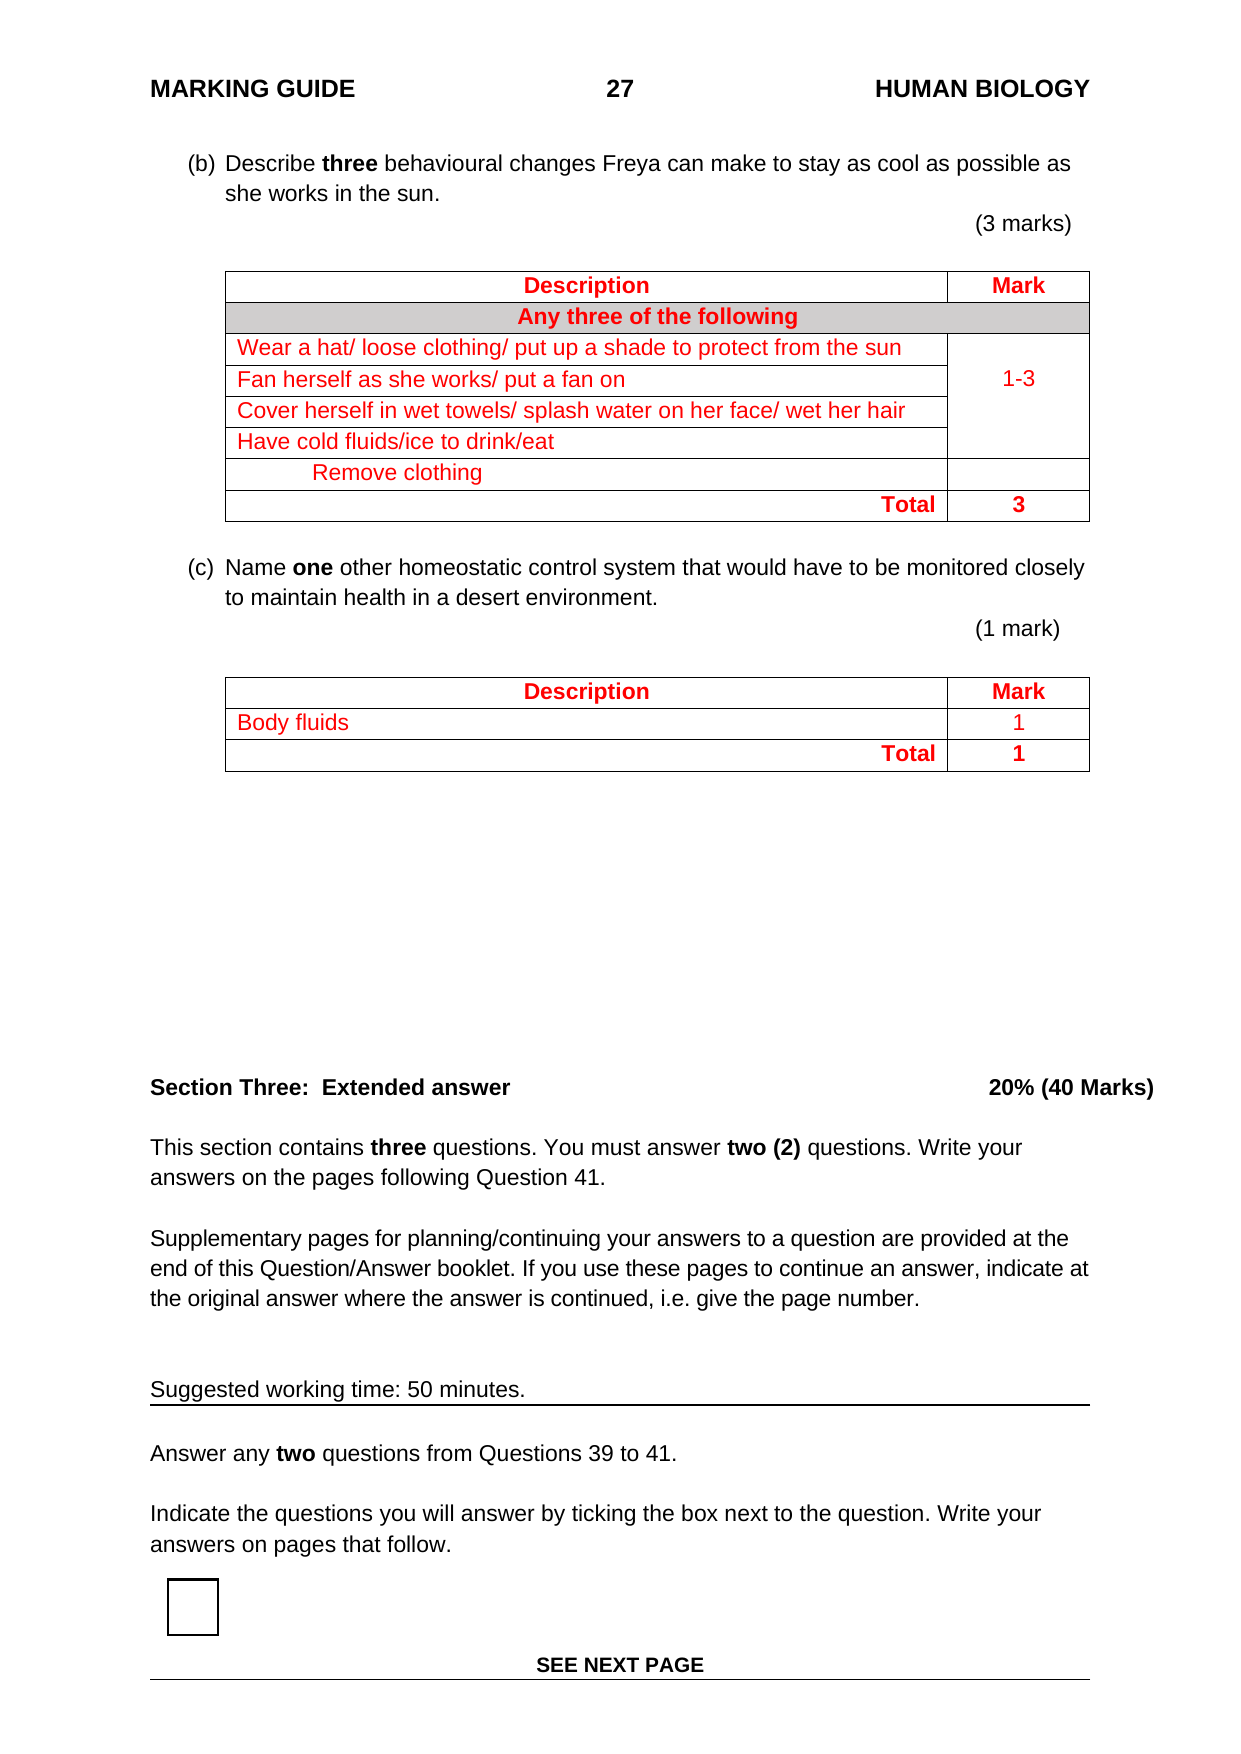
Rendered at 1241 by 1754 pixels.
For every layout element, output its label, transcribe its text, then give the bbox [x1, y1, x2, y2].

table_cell 1 [948, 709, 1089, 739]
table_cell Fan herself as she works/ put a fan on [226, 366, 947, 396]
table_cell Body fluids [226, 709, 947, 739]
table_header Description [226, 678, 947, 708]
table_header Mark [948, 272, 1089, 302]
text Supplementary pages for planning/continuing your answers to a question are provided at the end of this Question/Answer booklet. If you use these pages to continue an answer, indicate at the original answer where the answer is continued, i.e. give the page number. [150, 1225, 1090, 1312]
text This section contains three questions. You must answer two (2) questions. Write your answers on the pages following Question 41. [150, 1134, 1090, 1191]
table_header Description [226, 272, 947, 302]
table_cell Remove clothing [226, 459, 947, 489]
table_cell Wear a hat/ loose clothing/ put up a shade to protect from the sun [226, 334, 947, 364]
table_cell Cover herself in wet towels/ splash water on her face/ wet her hair [226, 397, 947, 427]
table_cell 3 [948, 491, 1089, 521]
table_cell 1 [948, 740, 1089, 771]
text Section Three: Extended answer 20% (40 Marks) [150, 1074, 1090, 1100]
table_cell Have cold fluids/ice to drink/eat [226, 428, 947, 458]
text Indicate the questions you will answer by ticking the box next to the question. Write your answers on pages that follow. [150, 1500, 1090, 1557]
table_cell Total [226, 740, 947, 771]
table_cell Total [226, 491, 947, 521]
list Name one other homeostatic control system that would have to be monitored closely to maintain health in a desert environment. [187, 554, 1090, 611]
list (1 mark) [900, 614, 1090, 641]
text Suggested working time: 50 minutes. [150, 1376, 1090, 1404]
list Describe three behavioural changes Freya can make to stay as cool as possible as she works in the sun. (3 marks) [187, 150, 1090, 237]
table_header Mark [948, 678, 1089, 708]
table_cell Any three of the following [226, 303, 1089, 333]
table_cell 1-3 [948, 334, 1089, 458]
table_cell [948, 459, 1089, 489]
text Answer any two questions from Questions 39 to 41. [150, 1440, 1090, 1466]
